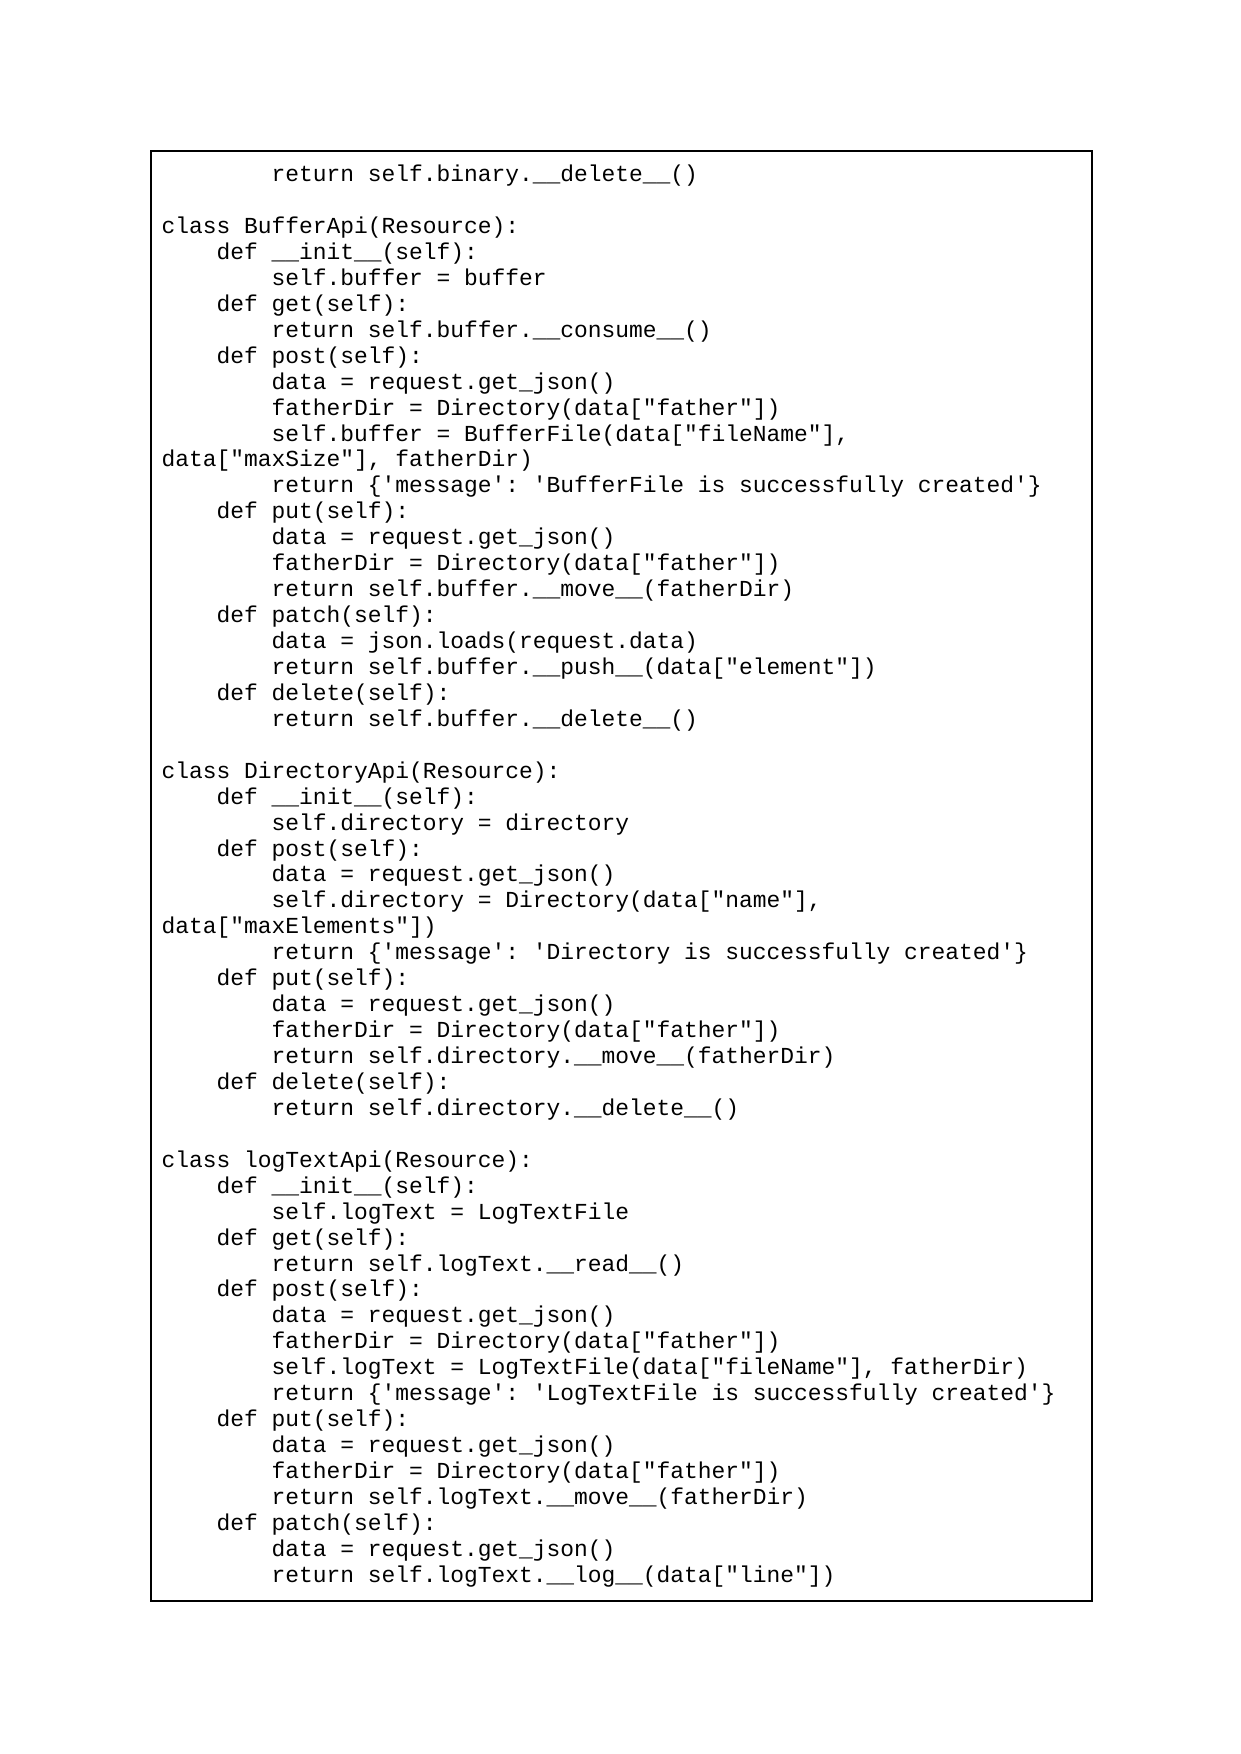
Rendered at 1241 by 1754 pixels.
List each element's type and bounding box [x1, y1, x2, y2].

table_cell [152, 152, 1091, 1599]
